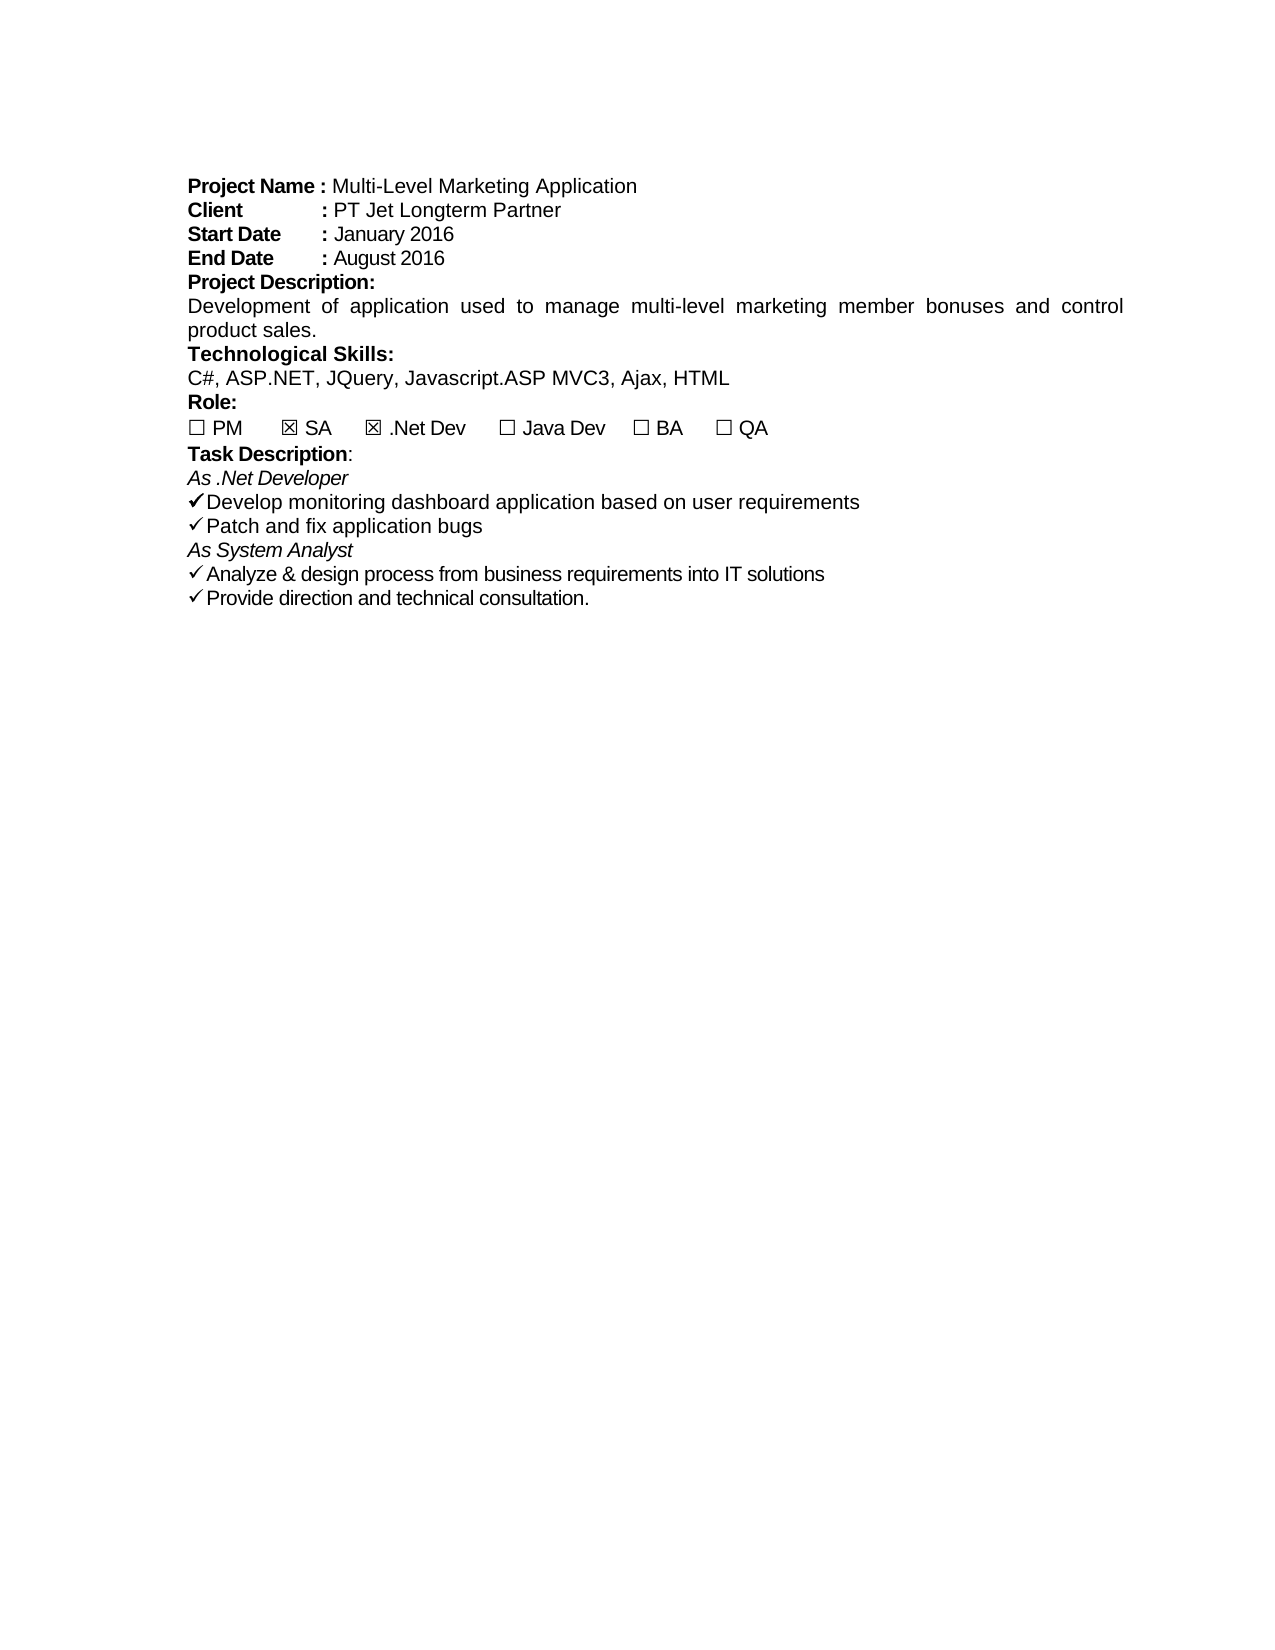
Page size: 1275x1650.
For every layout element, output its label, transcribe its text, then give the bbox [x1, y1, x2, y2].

text Project Name : Multi-Level Marketing Application [187, 174, 1125, 198]
text Project Description: [150, 270, 1125, 294]
list Patch and fix application bugs [187, 514, 1125, 538]
text Role: [150, 389, 1125, 413]
text As System Analyst [159, 538, 1125, 562]
text Task Description: [159, 442, 1125, 466]
list Develop monitoring dashboard application based on user requirements [187, 490, 1125, 514]
list Analyze & design process from business requirements into IT solutions [187, 562, 1125, 586]
text C#, ASP.NET, JQuery, Javascript.ASP MVC3, Ajax, HTML [187, 366, 1125, 389]
text Client : PT Jet Longterm Partner [187, 198, 1125, 222]
text As .Net Developer [159, 466, 1125, 490]
text Development of application used to manage multi-level marketing member bonuses and control product sales. [187, 294, 1125, 342]
text PM SA .Net Dev Java Dev BA QA [187, 413, 1125, 442]
text Start Date : [187, 222, 1125, 246]
text Technological Skills: [187, 342, 1125, 366]
list Provide direction and technical consultation. [187, 586, 1125, 610]
text End Date : [187, 246, 1125, 270]
